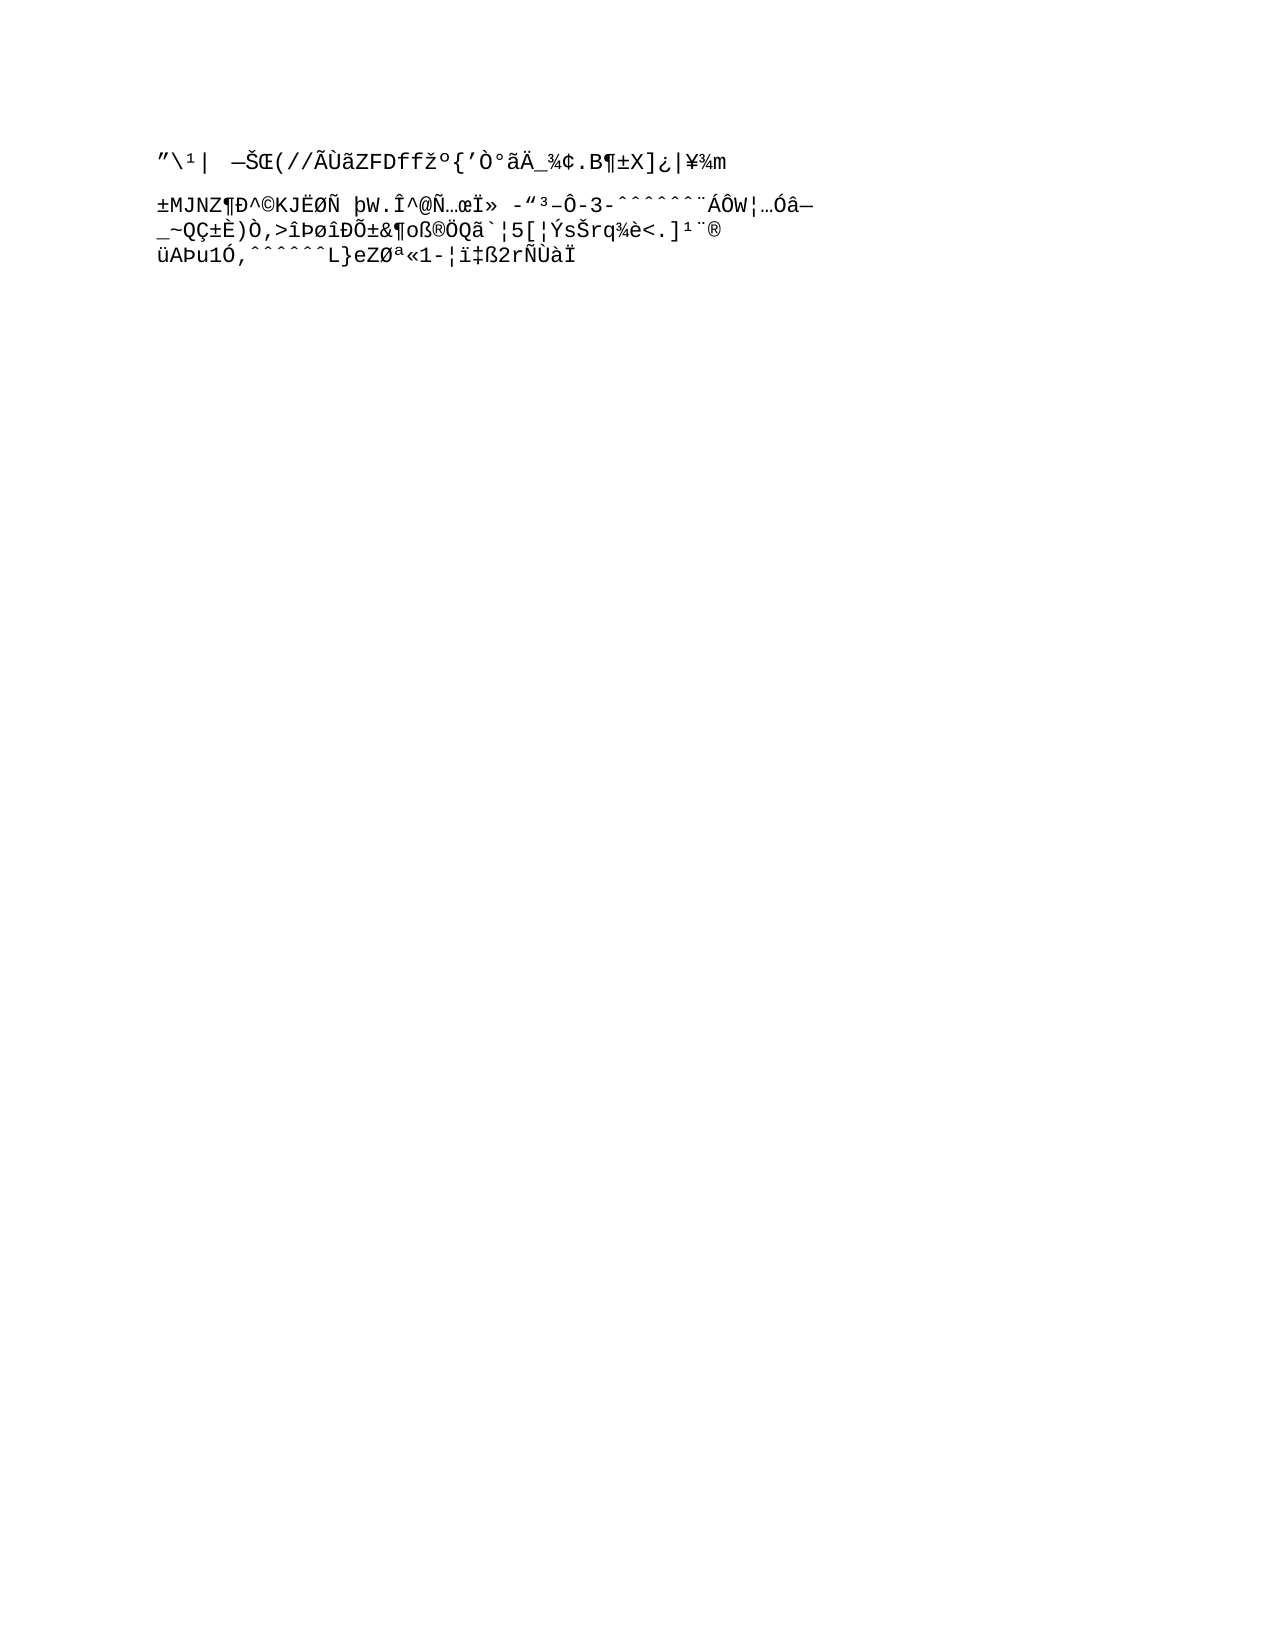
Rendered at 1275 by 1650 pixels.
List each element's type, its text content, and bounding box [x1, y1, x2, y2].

text ±MJNZ¶Ð^©KJËØÑ þW.Î^@Ñ…œÏ» -“³–Ô-3-ˆˆˆˆˆˆ¨ÁÔW¦…Óâ—_~QÇ±È)Ò‚>îÞøîÐÕ±&¶oß®ÖQã`¦5[¦ÝsŠrq¾è<.]¹¨® üAÞu1Ó‚ˆˆˆˆˆˆL}eZØª«1-¦ï‡ß2rÑÙàÏí°r§:ª?Çµ¨!fZIu5¦ÅñsçÕ@„³B¬s\‹†ÅL """"""j0õ•iaÓ‚œ3-ˆˆˆˆˆˆ¨ÙâîMƒDDDDDDärDf…^||¼\£¦„A """"""r9Ì¬h-\0háƒðèY˜; áYEDDDDDDÍ [156, 194, 1118, 269]
